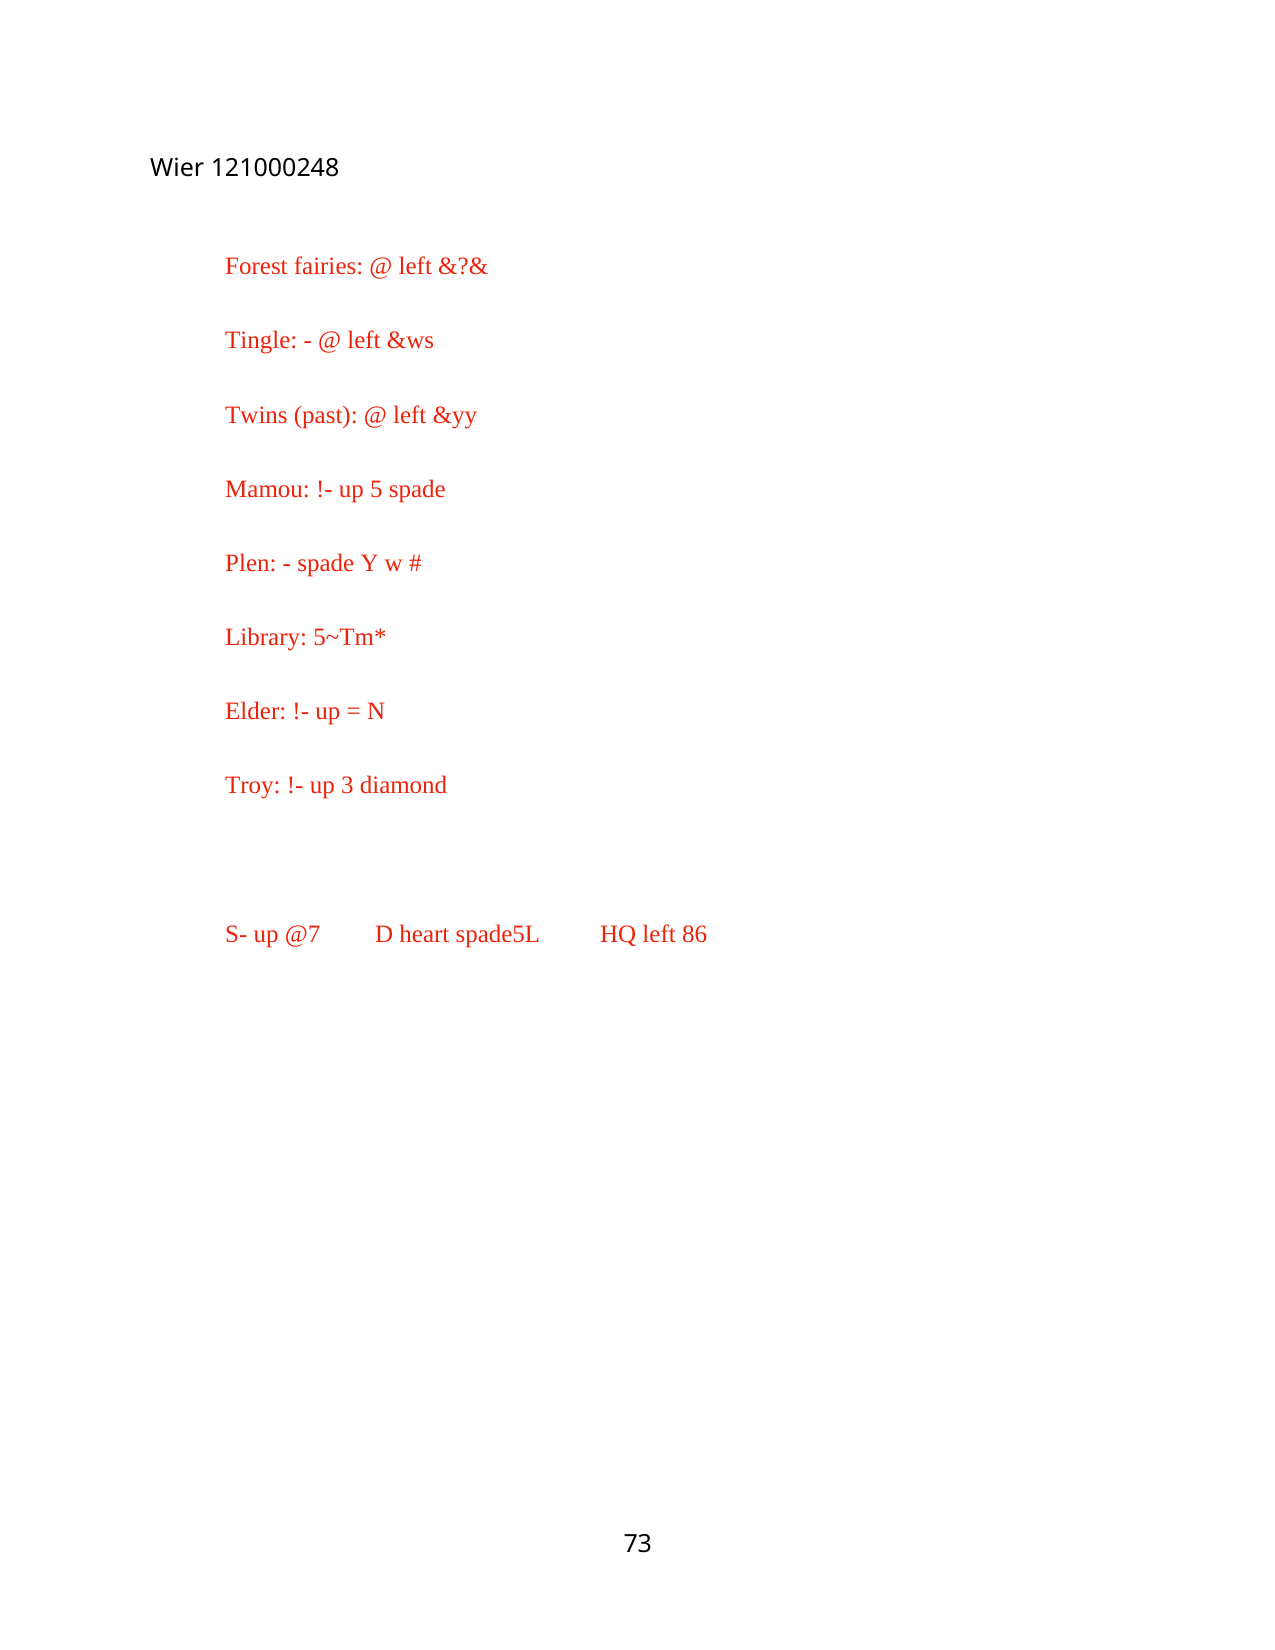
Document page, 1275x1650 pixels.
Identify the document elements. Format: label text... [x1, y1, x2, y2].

text Wier 121000248 [150, 150, 1125, 184]
text Plen: - spade Y w # [150, 548, 1125, 577]
text Forest fairies: @ left &?& [150, 251, 1125, 280]
text Library: 5~Tm* [150, 622, 1125, 651]
text Mamou: !- up 5 spade [150, 474, 1125, 503]
text Elder: !- up = N [150, 696, 1125, 725]
text Twins (past): @ left &yy [150, 400, 1125, 428]
text Troy: !- up 3 diamond [150, 771, 1125, 799]
text Tingle: - @ left &ws [150, 326, 1125, 354]
text S- up @7 D heart spade5L HQ left 86 [150, 919, 1125, 948]
